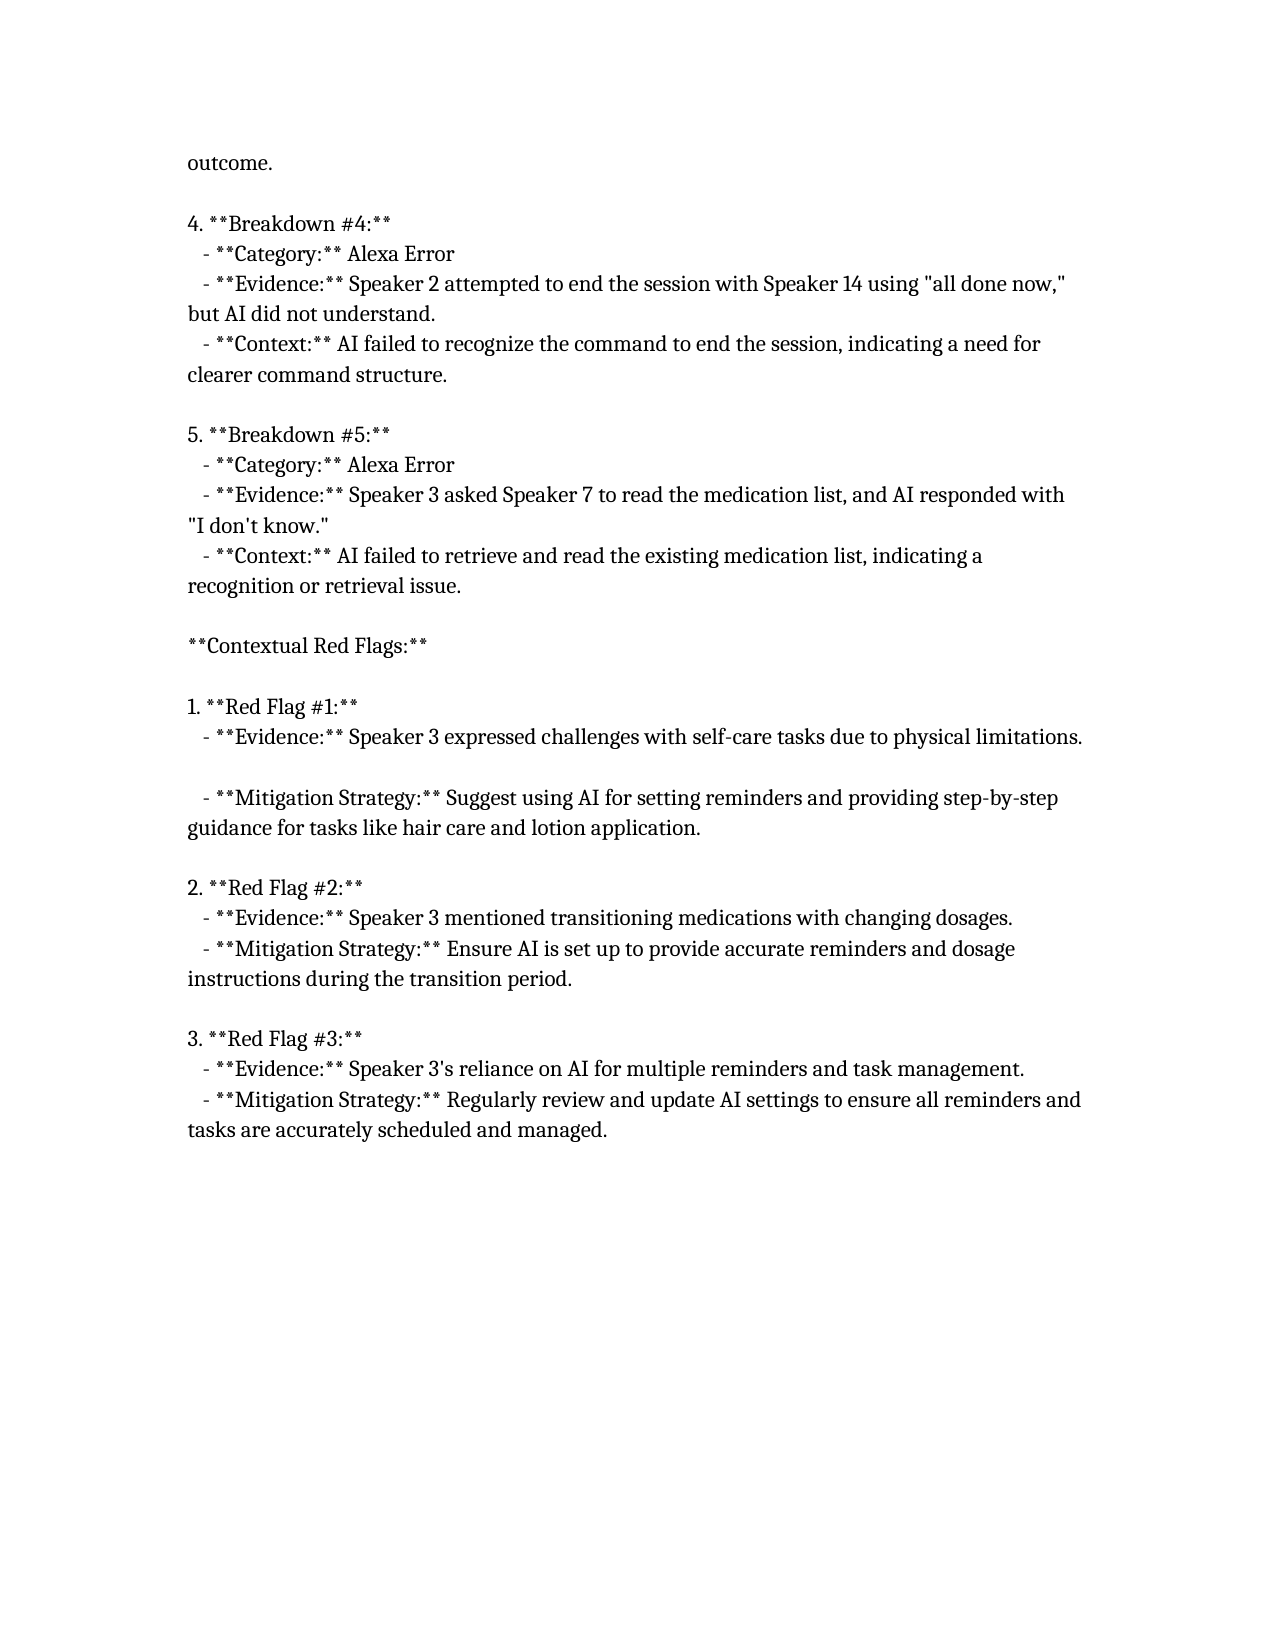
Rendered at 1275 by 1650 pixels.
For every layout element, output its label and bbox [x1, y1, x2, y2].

text [187, 150, 1087, 1143]
